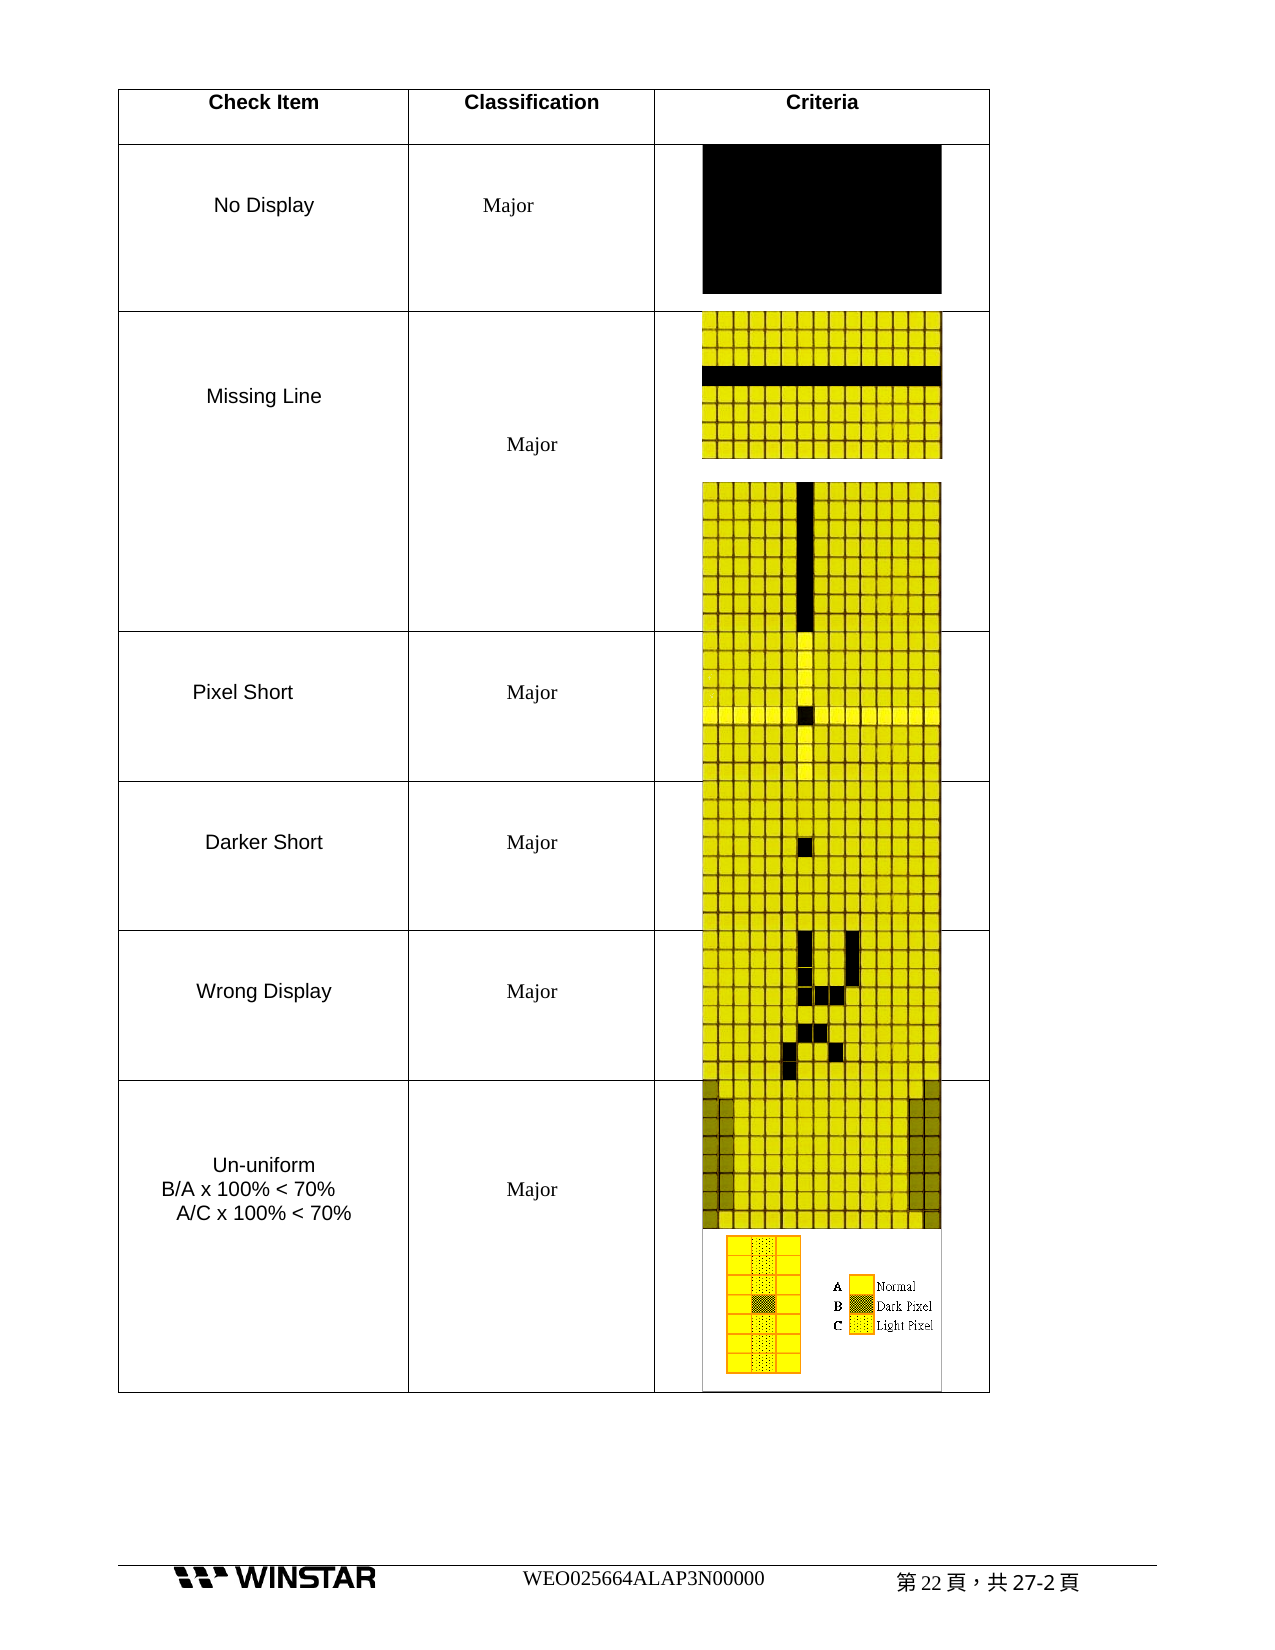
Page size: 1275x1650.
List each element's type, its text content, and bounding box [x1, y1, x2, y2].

table_cell [655, 1081, 702, 1392]
picture [702, 145, 942, 294]
picture [702, 482, 942, 1392]
table_cell Major [409, 632, 654, 781]
table_cell [655, 931, 702, 1079]
table_cell Wrong Display [119, 931, 408, 1079]
table_header Criteria [655, 90, 989, 144]
table_cell [942, 931, 989, 1079]
table_cell Pixel Short [119, 632, 408, 781]
table_cell [942, 1081, 989, 1392]
table_cell Darker Short [119, 782, 408, 930]
table_cell [655, 782, 702, 930]
table_cell Major [409, 1081, 654, 1392]
picture [702, 311, 943, 459]
picture [173, 1566, 376, 1588]
table_cell Un-uniform B/A x 100% < 70% A/C x 100% < 70% [119, 1081, 408, 1392]
table_cell No Display [119, 145, 408, 311]
table_cell [655, 312, 989, 631]
table_cell Major [409, 312, 654, 631]
table_cell [655, 145, 989, 311]
table_cell Major [409, 782, 654, 930]
table_cell [942, 782, 989, 930]
table_header Check Item [119, 90, 408, 144]
table_cell Major [409, 145, 654, 311]
table_cell [655, 632, 702, 781]
table_cell [942, 632, 989, 781]
table_cell Missing Line [119, 312, 408, 631]
table_cell Major [409, 931, 654, 1079]
table_header Classification [409, 90, 654, 144]
